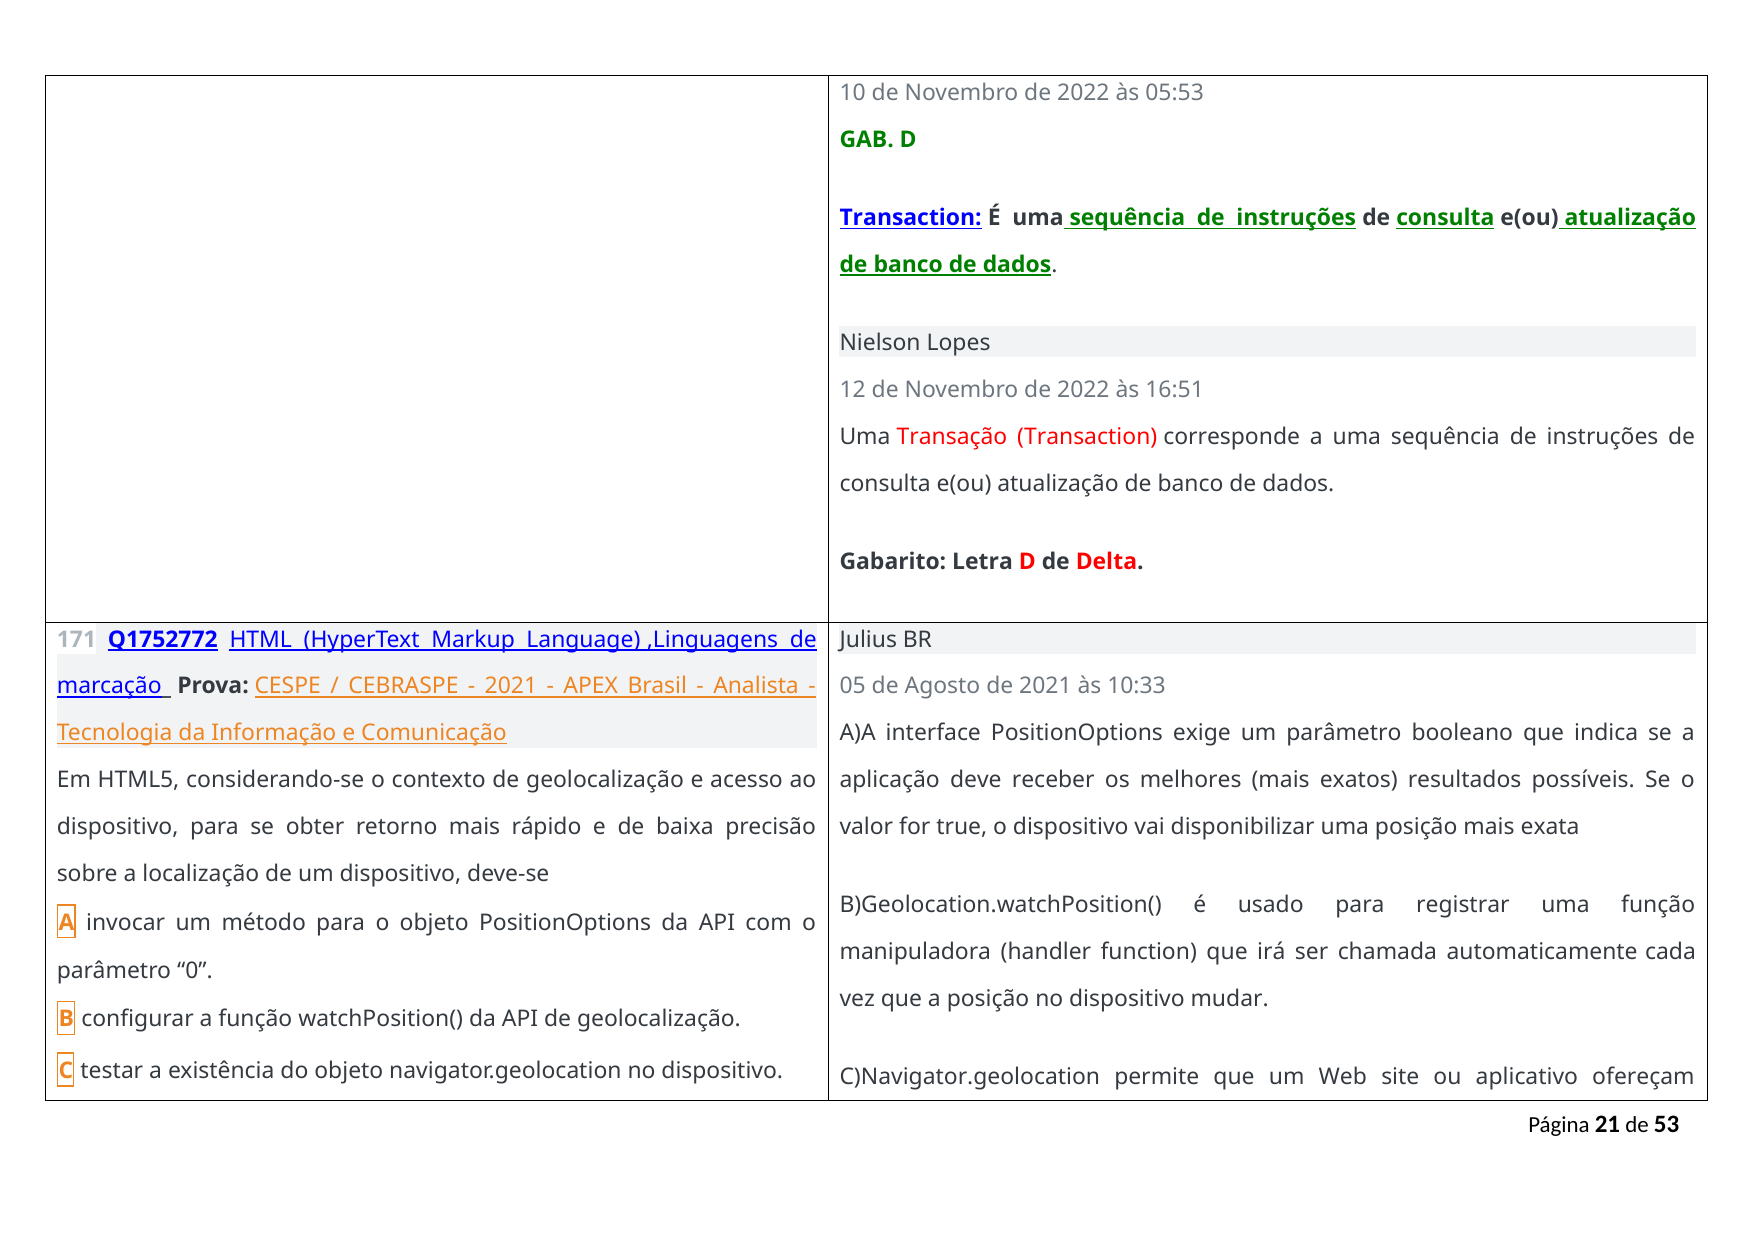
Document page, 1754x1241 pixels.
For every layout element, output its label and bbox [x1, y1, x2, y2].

table_cell [46, 76, 828, 622]
table_cell [46, 623, 828, 1100]
table_cell [829, 623, 1707, 1100]
table_cell [829, 76, 1707, 622]
